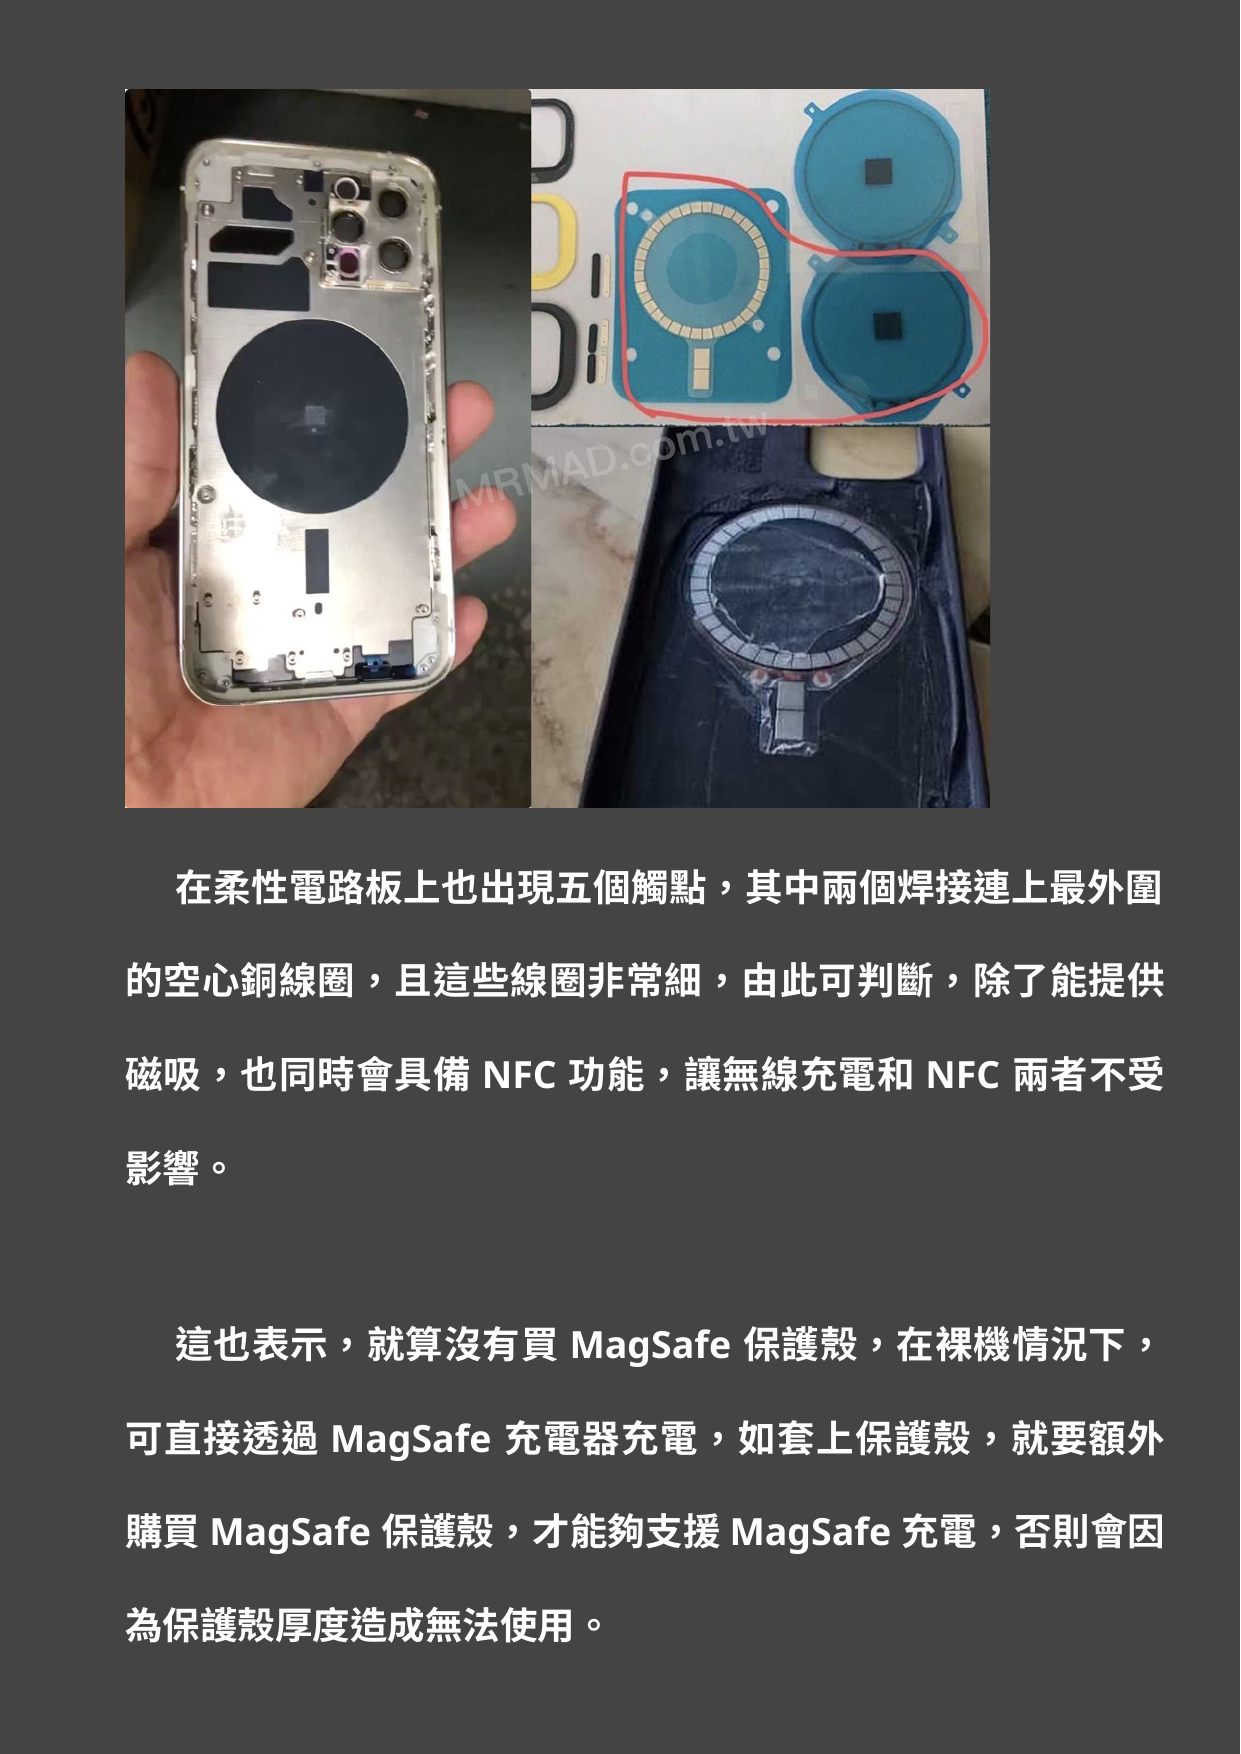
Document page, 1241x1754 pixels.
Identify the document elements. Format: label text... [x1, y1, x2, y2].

list 在柔性電路板上也出現五個觸點，其中兩個焊接連上最外圍的空心銅線圈，且這些線圈非常細，由此可判斷，除了能提供磁吸，也同時會具備 NFC 功能，讓無線充電和 NFC 兩者不受影響。 [125, 847, 1165, 1203]
list 這也表示，就算沒有買 MagSafe 保護殼，在裸機情況下，可直接透過 MagSafe 充電器充電，如套上保護殼，就要額外購買 MagSafe 保護殼，才能夠支援 MagSafe 充電，否則會因為保護殼厚度造成無法使用。 [125, 1304, 1165, 1661]
picture [125, 89, 991, 808]
